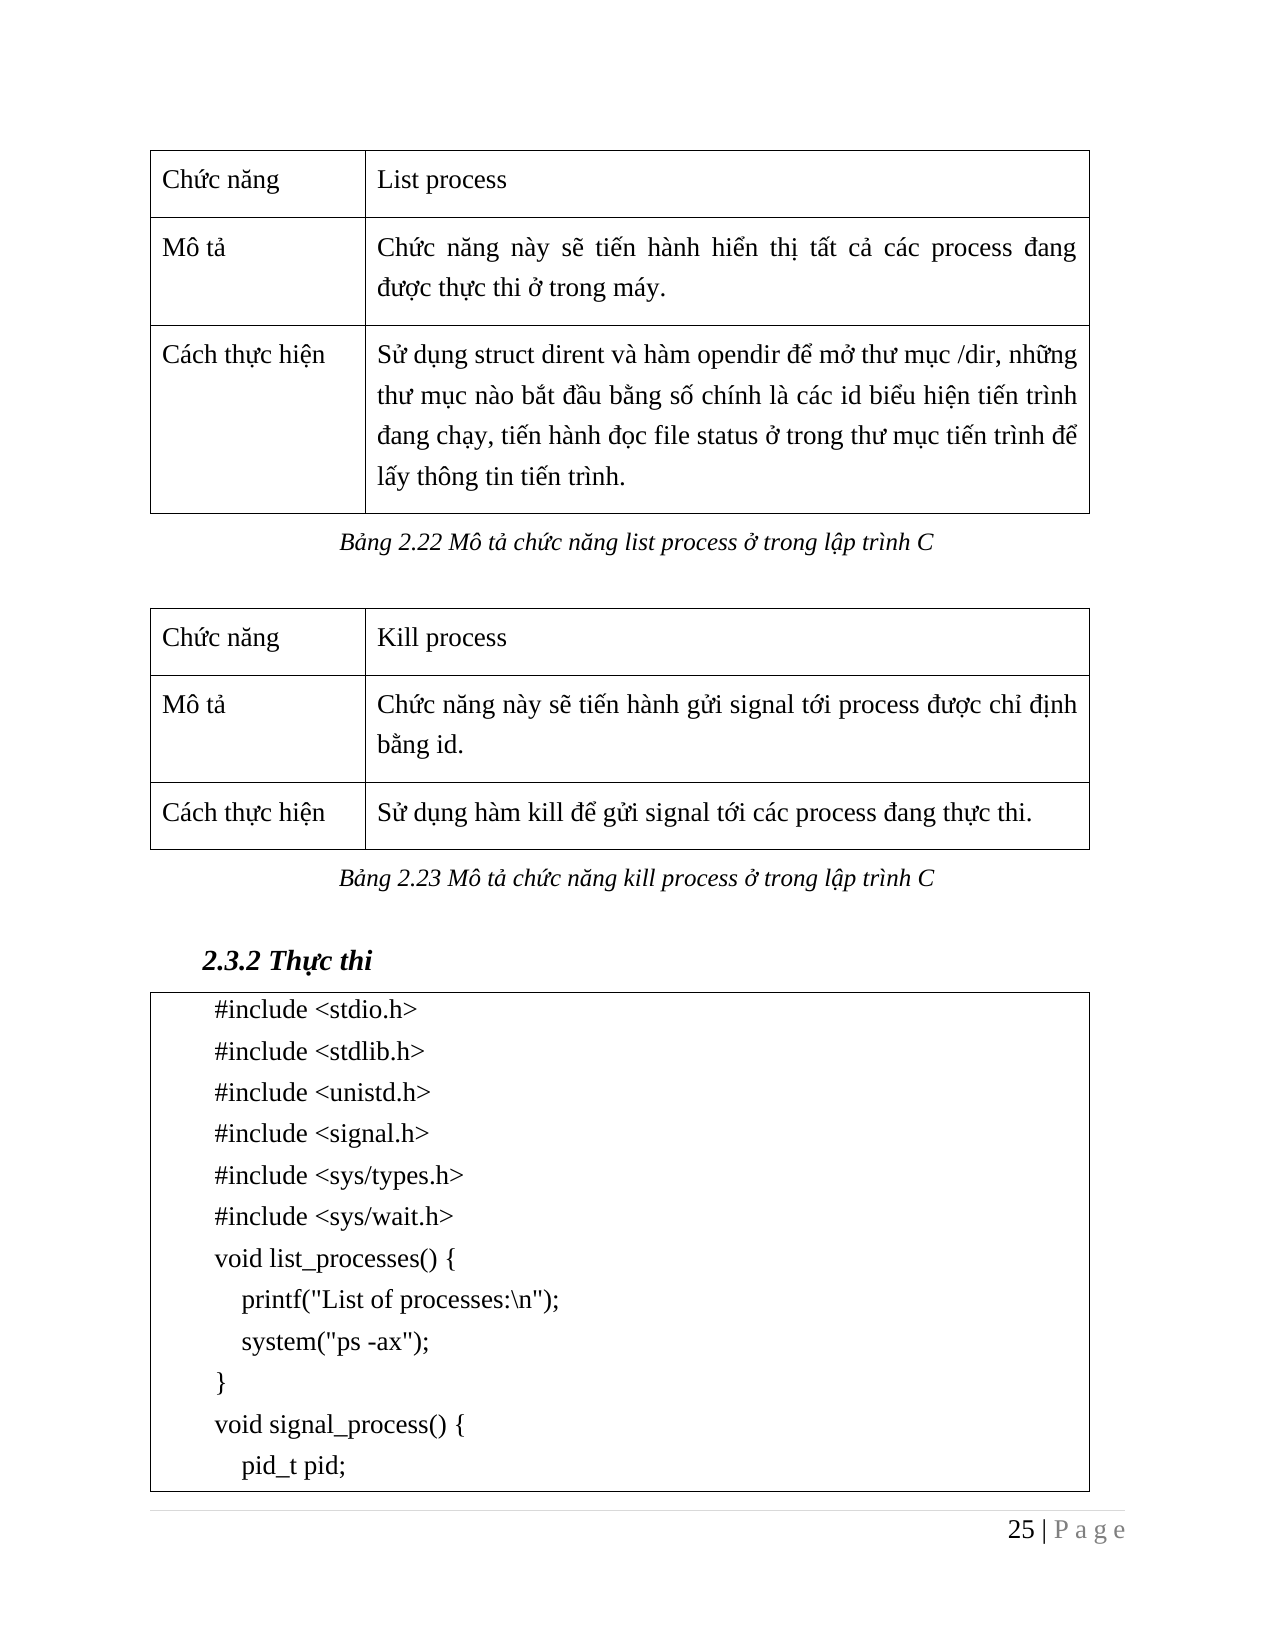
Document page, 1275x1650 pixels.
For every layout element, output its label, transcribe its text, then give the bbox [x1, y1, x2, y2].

table_header Chức năng [151, 151, 365, 217]
table_cell Cách thực hiện [151, 326, 365, 513]
table_cell Mô tả [151, 218, 365, 325]
subtitle Thực thi [150, 943, 1125, 977]
table_cell Cách thực hiện [151, 783, 365, 849]
table_header Chức năng [151, 609, 365, 674]
table_cell Chức năng này sẽ tiến hành gửi signal tới process được chỉ định bằng id. [366, 676, 1089, 782]
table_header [151, 993, 1089, 1491]
table_header Kill process [366, 609, 1089, 674]
table_cell Sử dụng hàm kill để gửi signal tới các process đang thực thi. [366, 783, 1089, 849]
table_cell Mô tả [151, 676, 365, 782]
table_cell Sử dụng struct dirent và hàm opendir để mở thư mục /dir, những thư mục nào bắt đầu bằng số chính là các id biểu hiện tiến trình đang chạy, tiến hành đọc file status ở trong thư mục tiến trình để lấy thông tin tiến trình. [366, 326, 1089, 513]
table_header List process [366, 151, 1089, 217]
table_cell Chức năng này sẽ tiến hành hiển thị tất cả các process đang được thực thi ở trong máy. [366, 218, 1089, 325]
